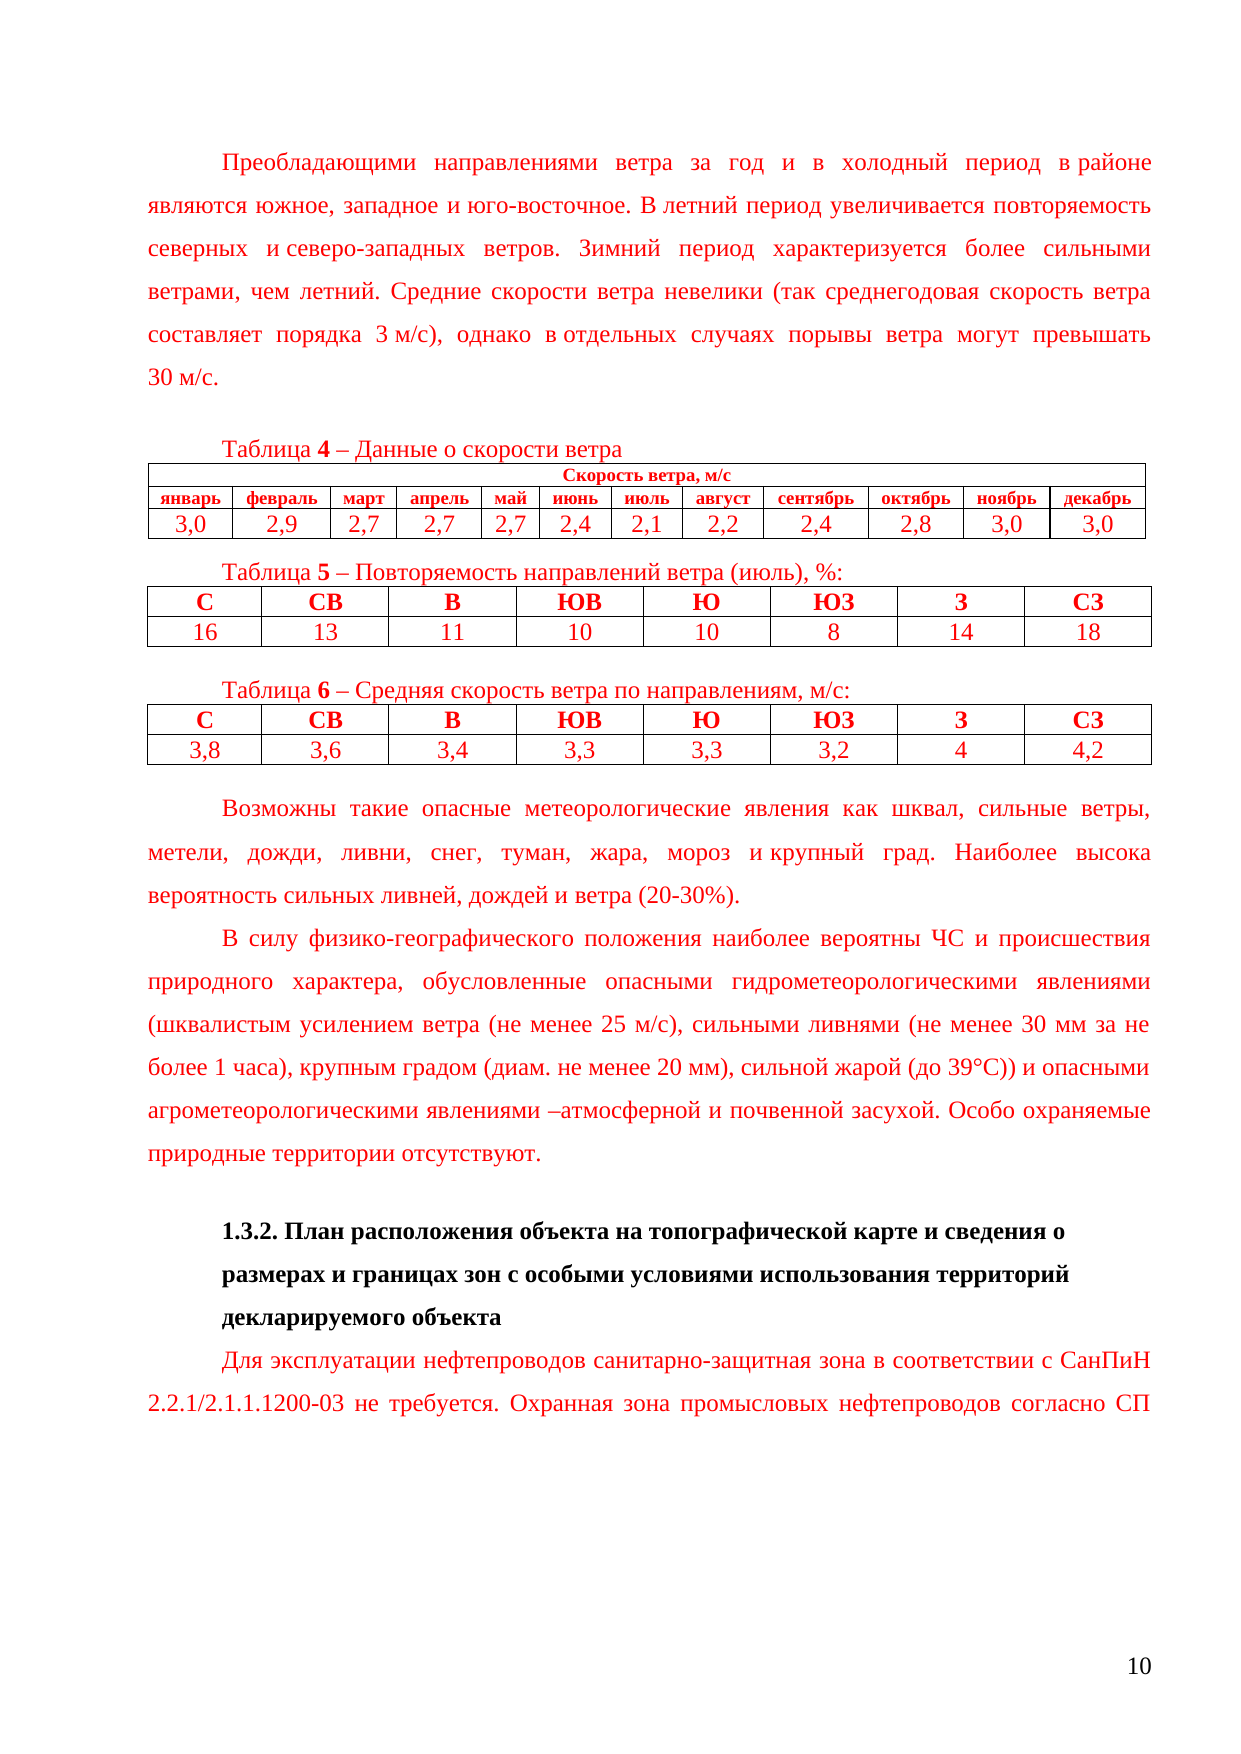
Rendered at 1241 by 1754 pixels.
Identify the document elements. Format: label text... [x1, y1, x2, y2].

table_cell 13 [262, 617, 388, 646]
table_cell апрель [397, 487, 481, 508]
table_header СЗ [1025, 587, 1151, 616]
table_cell 14 [898, 617, 1024, 646]
table_cell 2,1 [612, 509, 682, 538]
text Таблица 4 – Данные о скорости ветра [148, 434, 1152, 463]
table_cell март [331, 487, 396, 508]
text 1.3.2. План расположения объекта на топографической карте и сведения о размерах и границах зон с особыми условиями использования территорий декларируемого объекта [222, 1216, 1152, 1331]
table_header СВ [262, 587, 388, 616]
table_cell август [683, 487, 763, 508]
table_header ЮЗ [771, 705, 897, 734]
table_cell 8 [771, 617, 897, 646]
table_cell 4 [898, 735, 1024, 764]
table_cell 3,2 [771, 735, 897, 764]
text Преобладающими направлениями ветра за год и в холодный период в районе являются южное, западное и юго-восточное. В летний период увеличивается повторяемость северных и северо-западных ветров. Зимний период характеризуется более сильными ветрами, чем летний. Средние скорости ветра невелики (так среднегодовая скорость ветра составляет порядка 3 м/с), однако в отдельных случаях порывы ветра могут превышать 30 м/с. [148, 147, 1152, 391]
table_header ЮВ [517, 705, 643, 734]
table_cell 2,7 [331, 509, 396, 538]
table_header В [389, 587, 516, 616]
table_cell 3,0 [964, 509, 1049, 538]
table_cell 11 [389, 617, 516, 646]
table_cell 3,0 [149, 509, 232, 538]
table_header В [389, 705, 516, 734]
table_cell 2,9 [233, 509, 330, 538]
table_header С [148, 705, 261, 734]
table_cell 3,3 [517, 735, 643, 764]
table_cell 16 [148, 617, 261, 646]
table_cell июль [612, 487, 682, 508]
table_cell 3,6 [262, 735, 388, 764]
table_cell ноябрь [964, 487, 1049, 508]
table_header СЗ [1025, 705, 1151, 734]
table_header Ю [644, 587, 770, 616]
text В силу физико-географического положения наиболее вероятны ЧС и происшествия природного характера, обусловленные опасными гидрометеорологическими явлениями (шквалистым усилением ветра (не менее 25 м/с), сильными ливнями (не менее 30 мм за не более 1 часа), крупным градом (диам. не менее 20 мм), сильной жарой (до 39°С)) и опасными агрометеорологическими явлениями –атмосферной и почвенной засухой. Особо охраняемые природные территории отсутствуют. [148, 923, 1152, 1167]
table_cell 10 [517, 617, 643, 646]
table_cell 3,4 [389, 735, 516, 764]
table_cell 10 [644, 617, 770, 646]
table_header С [148, 587, 261, 616]
table_cell май [482, 487, 539, 508]
table_cell 3,3 [644, 735, 770, 764]
text Таблица 5 – Повторяемость направлений ветра (июль), %: [148, 557, 1152, 586]
table_cell 18 [1025, 617, 1151, 646]
table_header З [898, 705, 1024, 734]
table_cell 2,7 [482, 509, 539, 538]
table_cell июнь [540, 487, 611, 508]
table_cell декабрь [1051, 487, 1145, 508]
table_header ЮВ [517, 587, 643, 616]
table_header Ю [644, 705, 770, 734]
table_header З [898, 587, 1024, 616]
table_cell 2,2 [683, 509, 763, 538]
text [148, 1345, 1152, 1417]
table_cell октябрь [869, 487, 963, 508]
table_cell 2,4 [764, 509, 868, 538]
table_cell 3,8 [148, 735, 261, 764]
table_header ЮЗ [771, 587, 897, 616]
table_cell февраль [233, 487, 330, 508]
text Возможны такие опасные метеорологические явления как шквал, сильные ветры, метели, дожди, ливни, снег, туман, жара, мороз и крупный град. Наиболее высока вероятность сильных ливней, дождей и ветра (20-30%). [148, 793, 1152, 908]
table_cell январь [149, 487, 232, 508]
table_cell 3,0 [1051, 509, 1145, 538]
table_cell сентябрь [764, 487, 868, 508]
table_cell 4,2 [1025, 735, 1151, 764]
table_cell 2,4 [540, 509, 611, 538]
table_cell 2,8 [869, 509, 963, 538]
table_cell 2,7 [397, 509, 481, 538]
table_header СВ [262, 705, 388, 734]
table_header Скорость ветра, м/с [149, 464, 1145, 486]
text Таблица 6 – Средняя скорость ветра по направлениям, м/с: [148, 675, 1152, 704]
